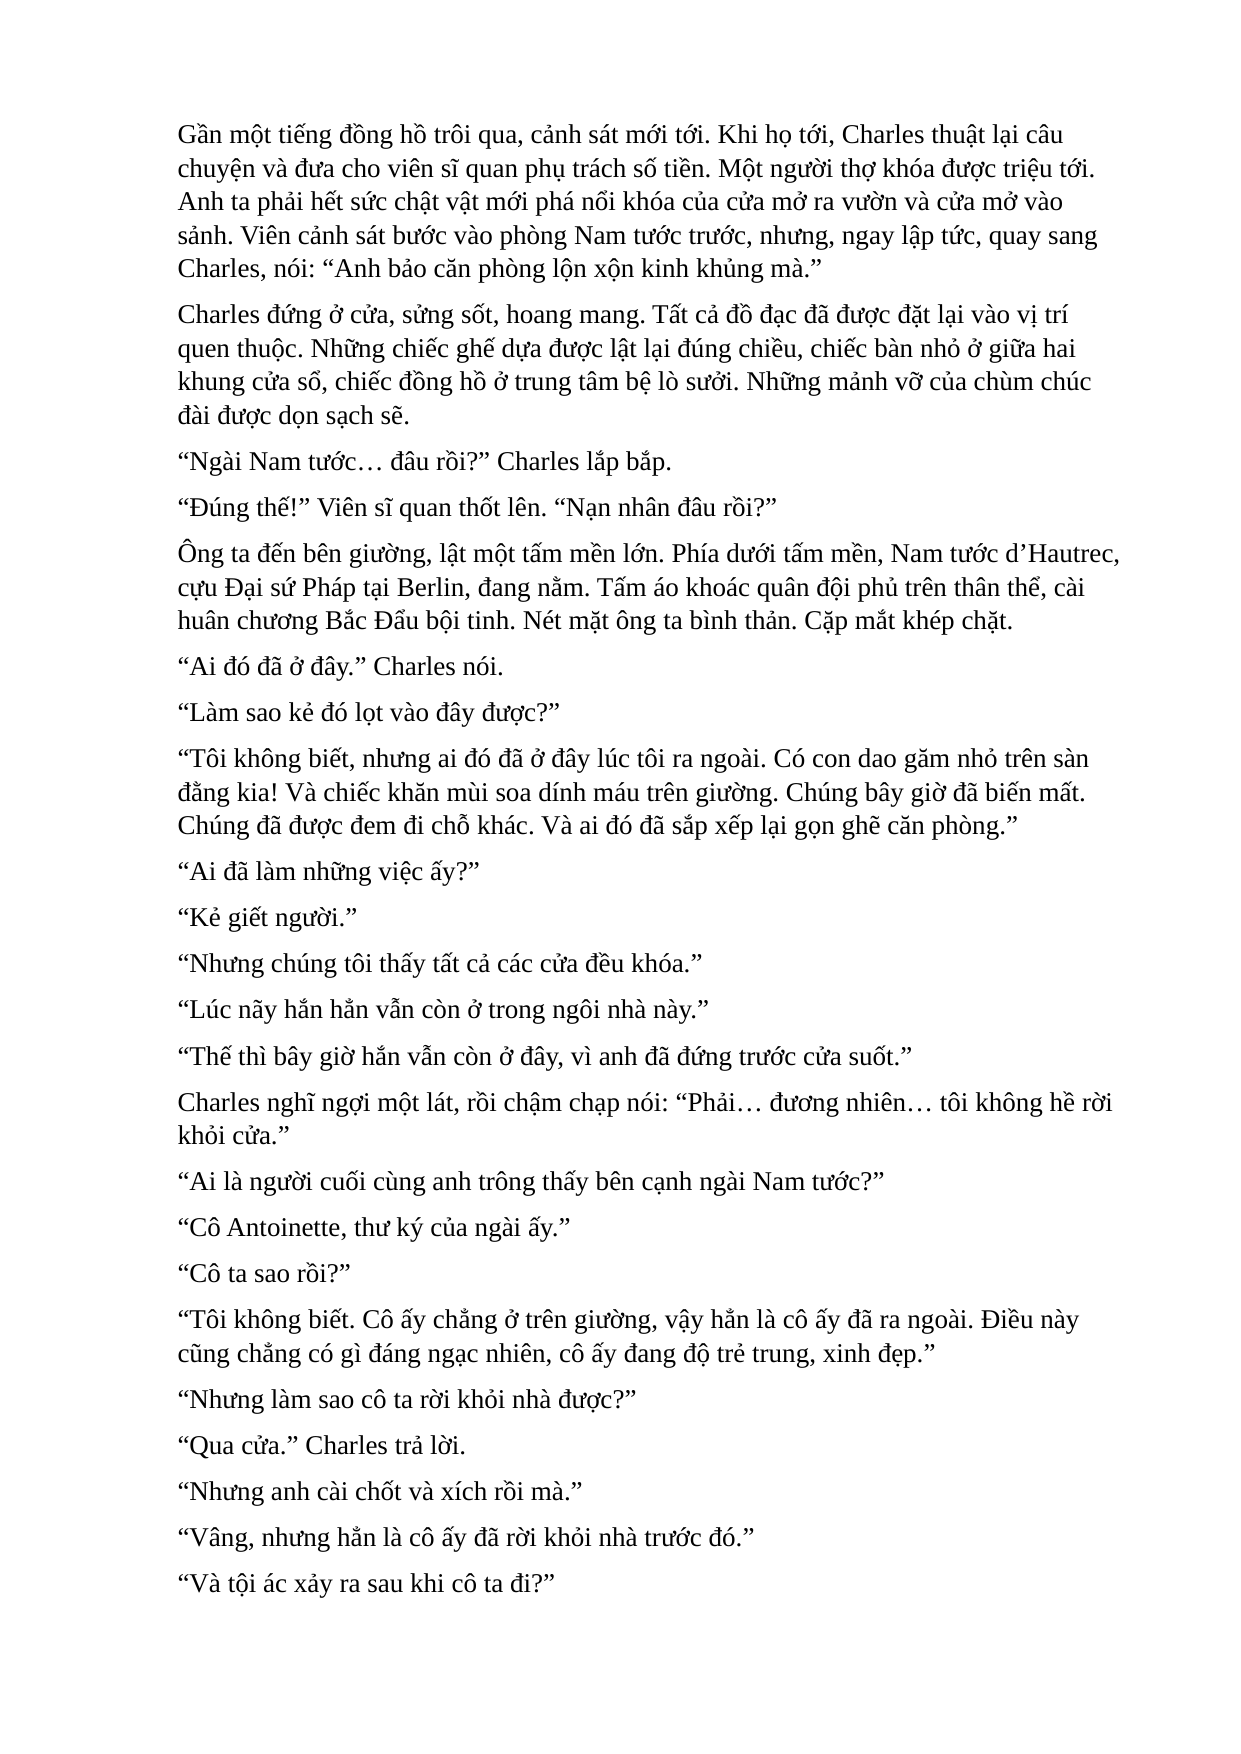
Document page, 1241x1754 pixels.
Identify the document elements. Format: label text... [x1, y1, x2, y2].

text “Cô ta sao rồi?” [177, 1257, 1122, 1288]
text “Kẻ giết người.” [177, 901, 1122, 933]
text “Lúc nãy hắn hẳn vẫn còn ở trong ngôi nhà này.” [177, 993, 1122, 1025]
text “Đúng thế!” Viên sĩ quan thốt lên. “Nạn nhân đâu rồi?” [177, 491, 1122, 522]
text “Ai là người cuối cùng anh trông thấy bên cạnh ngài Nam tước?” [177, 1165, 1122, 1196]
text “Cô Antoinette, thư ký của ngài ấy.” [177, 1211, 1122, 1242]
text “Thế thì bây giờ hắn vẫn còn ở đây, vì anh đã đứng trước cửa suốt.” [177, 1039, 1122, 1071]
text “Tôi không biết, nhưng ai đó đã ở đây lúc tôi ra ngoài. Có con dao găm nhỏ trên sàn đằng kia! Và chiếc khăn mùi soa dính máu trên giường. Chúng bây giờ đã biến mất. Chúng đã được đem đi chỗ khác. Và ai đó đã sắp xếp lại gọn ghẽ căn phòng.” [177, 742, 1122, 841]
text “Qua cửa.” Charles trả lời. [177, 1429, 1122, 1460]
text Charles đứng ở cửa, sửng sốt, hoang mang. Tất cả đồ đạc đã được đặt lại vào vị trí quen thuộc. Những chiếc ghế dựa được lật lại đúng chiều, chiếc bàn nhỏ ở giữa hai khung cửa sổ, chiếc đồng hồ ở trung tâm bệ lò sưởi. Những mảnh vỡ của chùm chúc đài được dọn sạch sẽ. [177, 298, 1122, 430]
text “Nhưng chúng tôi thấy tất cả các cửa đều khóa.” [177, 947, 1122, 979]
text “Và tội ác xảy ra sau khi cô ta đi?” [177, 1567, 1122, 1598]
text Charles nghĩ ngợi một lát, rồi chậm chạp nói: “Phải… đương nhiên… tôi không hề rời khỏi cửa.” [177, 1086, 1122, 1150]
text “Nhưng anh cài chốt và xích rồi mà.” [177, 1475, 1122, 1506]
text “Ngài Nam tước… đâu rồi?” Charles lắp bắp. [177, 445, 1122, 476]
text “Tôi không biết. Cô ấy chẳng ở trên giường, vậy hẳn là cô ấy đã ra ngoài. Điều này cũng chẳng có gì đáng ngạc nhiên, cô ấy đang độ trẻ trung, xinh đẹp.” [177, 1303, 1122, 1368]
text Ông ta đến bên giường, lật một tấm mền lớn. Phía dưới tấm mền, Nam tước d’Hautrec, cựu Đại sứ Pháp tại Berlin, đang nằm. Tấm áo khoác quân đội phủ trên thân thể, cài huân chương Bắc Đẩu bội tinh. Nét mặt ông ta bình thản. Cặp mắt khép chặt. [177, 537, 1122, 635]
text “Ai đã làm những việc ấy?” [177, 855, 1122, 887]
text “Vâng, nhưng hẳn là cô ấy đã rời khỏi nhà trước đó.” [177, 1521, 1122, 1552]
text “Ai đó đã ở đây.” Charles nói. [177, 650, 1122, 681]
text “Nhưng làm sao cô ta rời khỏi nhà được?” [177, 1383, 1122, 1414]
text Gần một tiếng đồng hồ trôi qua, cảnh sát mới tới. Khi họ tới, Charles thuật lại câu chuyện và đưa cho viên sĩ quan phụ trách số tiền. Một người thợ khóa được triệu tới. Anh ta phải hết sức chật vật mới phá nổi khóa của cửa mở ra vườn và cửa mở vào sảnh. Viên cảnh sát bước vào phòng Nam tước trước, nhưng, ngay lập tức, quay sang Charles, nói: “Anh bảo căn phòng lộn xộn kinh khủng mà.” [177, 118, 1122, 283]
text “Làm sao kẻ đó lọt vào đây được?” [177, 696, 1122, 727]
